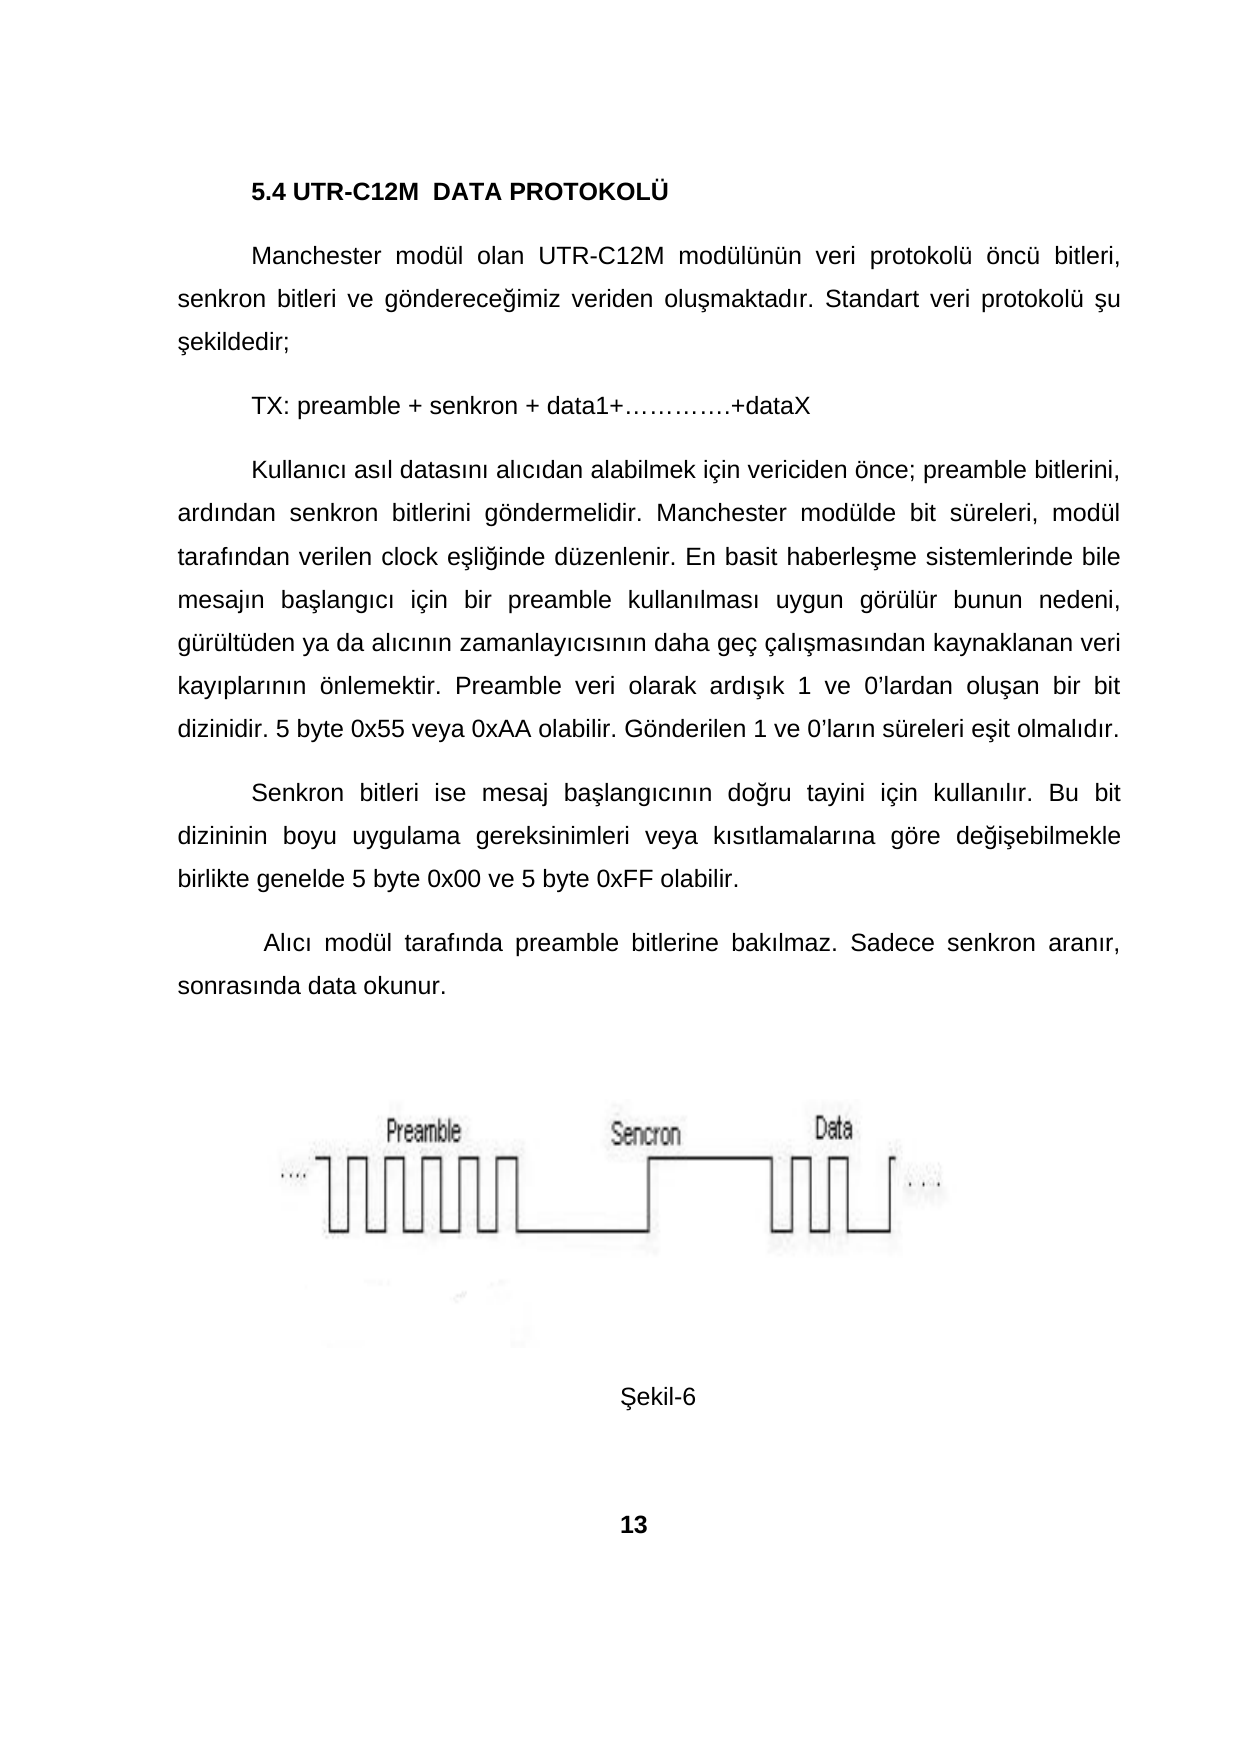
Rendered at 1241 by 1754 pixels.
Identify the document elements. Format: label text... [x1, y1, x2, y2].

text 13 [546, 1510, 1122, 1539]
text 5.4 UTR-C12M DATA PROTOKOLÜ [177, 177, 1122, 206]
text Şekil-6 [546, 1382, 1122, 1411]
text Alıcı modül tarafında preamble bitlerine bakılmaz. Sadece senkron aranır, sonrasında data okunur. [177, 928, 1122, 1000]
text Senkron bitleri ise mesaj başlangıcının doğru tayini için kullanılır. Bu bit dizininin boyu uygulama gereksinimleri veya kısıtlamalarına göre değişebilmekle birlikte genelde 5 byte 0x00 ve 5 byte 0xFF olabilir. [177, 778, 1122, 893]
text TX: preamble + senkron + data1+………….+dataX [177, 391, 1122, 420]
text Manchester modül olan UTR-C12M modülünün veri protokolü öncü bitleri, senkron bitleri ve göndereceğimiz veriden oluşmaktadır. Standart veri protokolü şu şekildedir; [177, 241, 1122, 356]
text Kullanıcı asıl datasını alıcıdan alabilmek için vericiden önce; preamble bitlerini, ardından senkron bitlerini göndermelidir. Manchester modülde bit süreleri, modül tarafından verilen clock eşliğinde düzenlenir. En basit haberleşme sistemlerinde bile mesajın başlangıcı için bir preamble kullanılması uygun görülür bunun nedeni, gürültüden ya da alıcının zamanlayıcısının daha geç çalışmasından kaynaklanan veri kayıplarının önlemektir. Preamble veri olarak ardışık 1 ve 0’lardan oluşan bir bit dizinidir. 5 byte 0x55 veya 0xAA olabilir. Gönderilen 1 ve 0’ların süreleri eşit olmalıdır. [177, 455, 1122, 743]
picture [251, 1099, 987, 1348]
